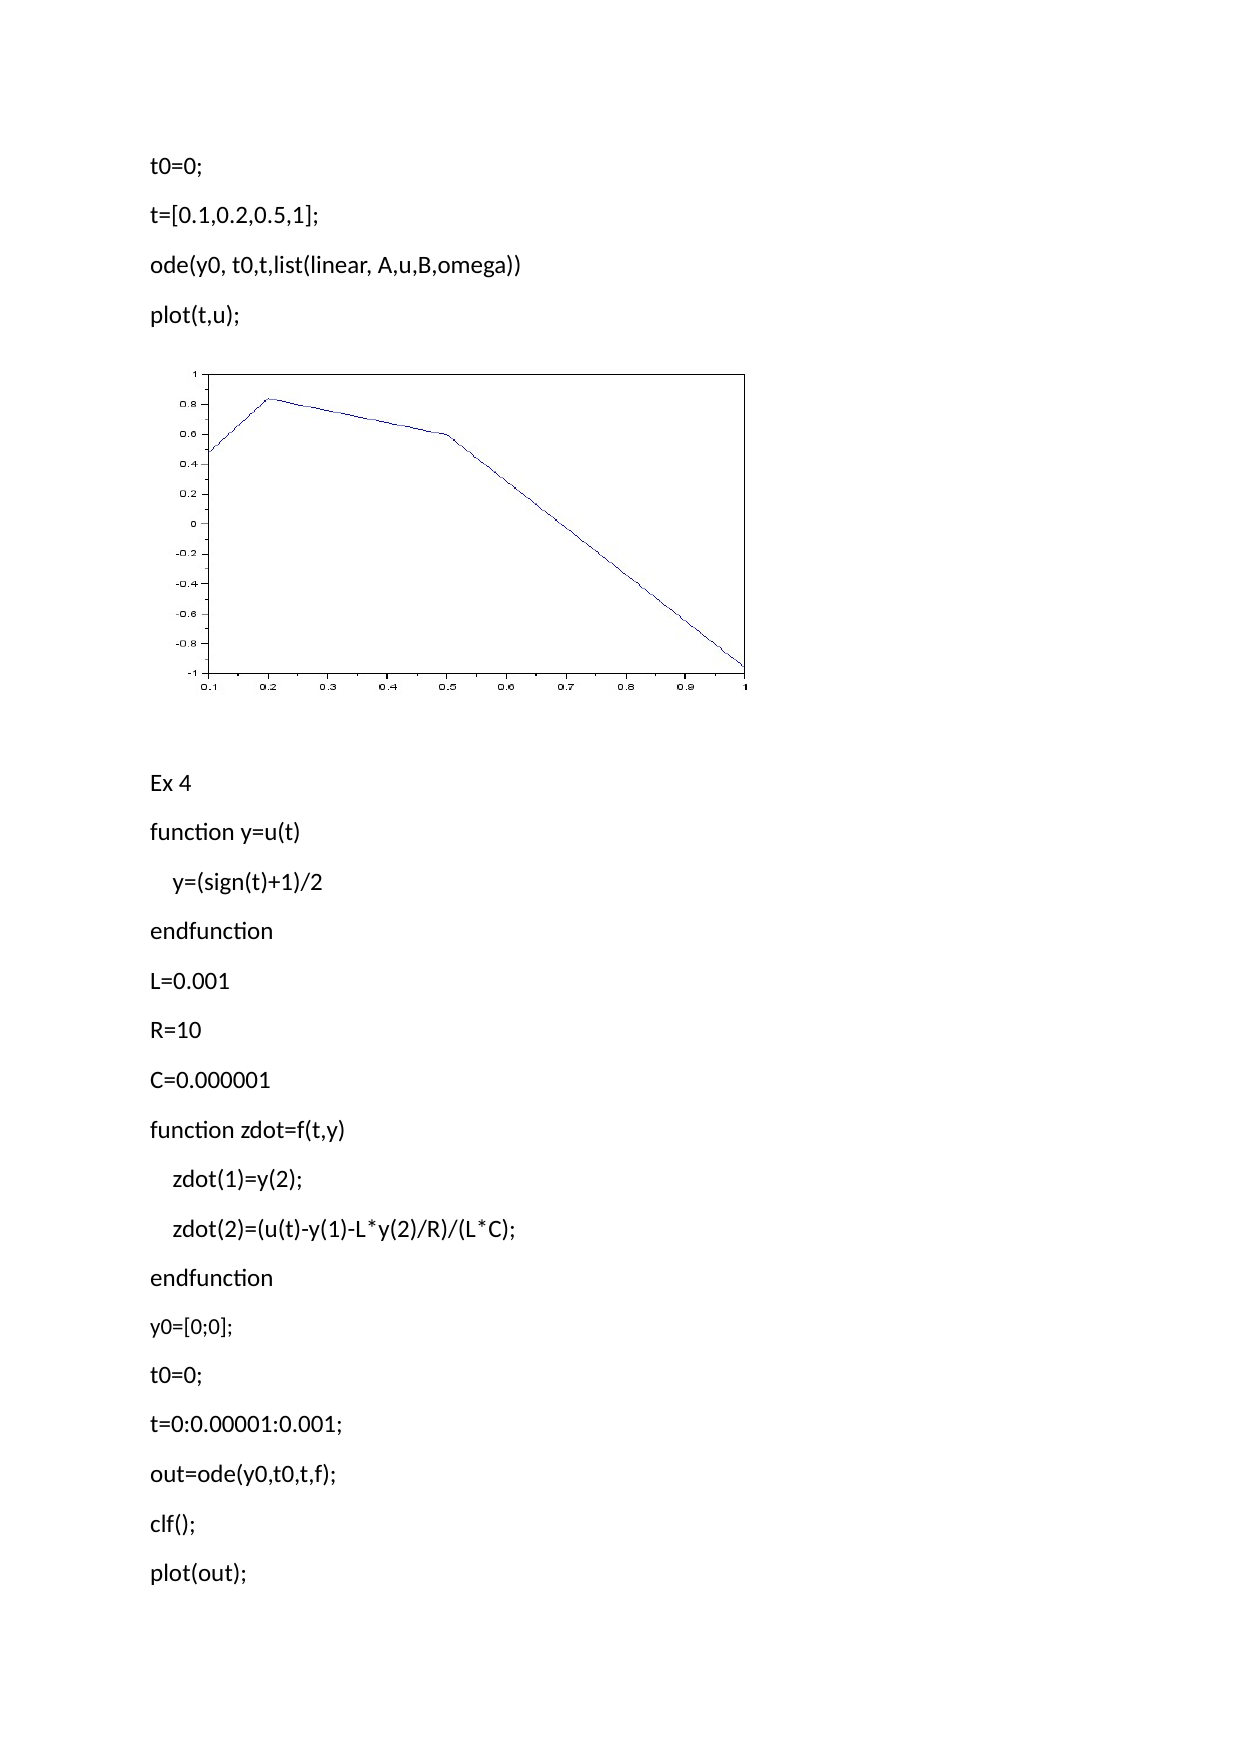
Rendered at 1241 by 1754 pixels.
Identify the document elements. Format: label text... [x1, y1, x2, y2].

picture [150, 348, 787, 699]
text function zdot=f(t,y) [150, 1114, 1090, 1144]
text endfunction [150, 1263, 1090, 1293]
text L=0.001 [150, 965, 1090, 996]
text R=10 [150, 1015, 1090, 1045]
text ode(y0, t0,t,list(linear, A,u,B,omega)) [150, 249, 1090, 280]
text clf(); [150, 1508, 1090, 1538]
text t0=0; [150, 150, 1090, 181]
text t0=0; [150, 1359, 1090, 1389]
text C=0.000001 [150, 1064, 1090, 1095]
text y0=[0;0]; [150, 1312, 1090, 1340]
text zdot(1)=y(2); [150, 1163, 1090, 1194]
text zdot(2)=(u(t)-y(1)-L*y(2)/R)/(L*C); [150, 1213, 1090, 1243]
text plot(out); [150, 1557, 1090, 1588]
text t=[0.1,0.2,0.5,1]; [150, 199, 1090, 230]
text out=ode(y0,t0,t,f); [150, 1458, 1090, 1489]
text endfunction [150, 916, 1090, 946]
text function y=u(t) [150, 816, 1090, 847]
text t=0:0.00001:0.001; [150, 1409, 1090, 1439]
text plot(t,u); [150, 299, 1090, 329]
text Ex 4 [150, 767, 1090, 797]
text y=(sign(t)+1)/2 [150, 866, 1090, 896]
